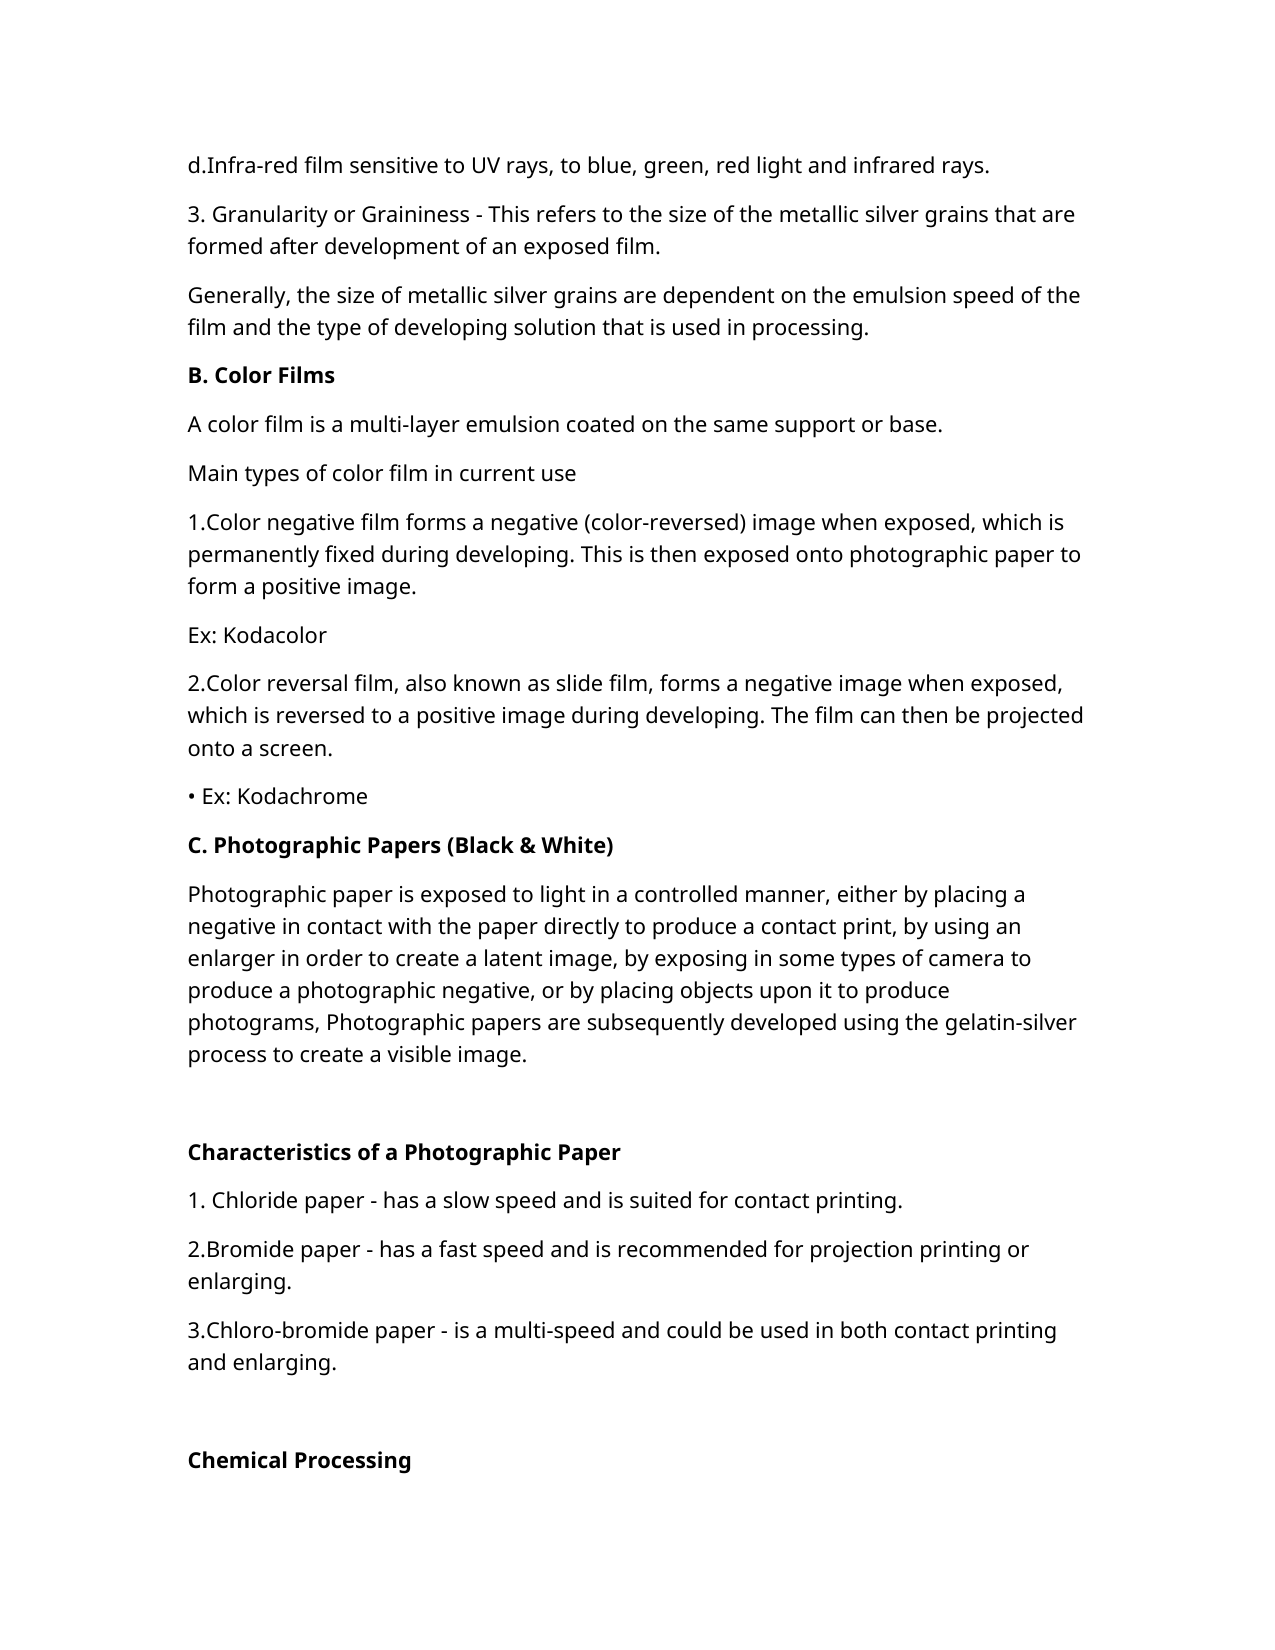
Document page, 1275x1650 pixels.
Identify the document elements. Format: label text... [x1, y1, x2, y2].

text A color film is a multi-layer emulsion coated on the same support or base. [187, 409, 1087, 439]
text Main types of color film in current use [187, 458, 1087, 488]
text • Ex: Kodachrome [187, 781, 1087, 811]
text 3.Chloro-bromide paper - is a multi-speed and could be used in both contact printing and enlarging. [187, 1315, 1087, 1377]
text 2.Bromide paper - has a fast speed and is recommended for projection printing or enlarging. [187, 1234, 1087, 1296]
text 2.Color reversal film, also known as slide film, forms a negative image when exposed, which is reversed to a positive image during developing. The film can then be projected onto a screen. [187, 668, 1087, 762]
text Photographic paper is exposed to light in a controlled manner, either by placing a negative in contact with the paper directly to produce a contact print, by using an enlarger in order to create a latent image, by exposing in some types of camera to produce a photographic negative, or by placing objects upon it to produce photograms, Photographic papers are subsequently developed using the gelatin-silver process to create a visible image. [187, 879, 1087, 1069]
text 1. Chloride paper - has a slow speed and is suited for contact printing. [187, 1185, 1087, 1215]
text Ex: Kodacolor [187, 619, 1087, 649]
text 1.Color negative film forms a negative (color-reversed) image when exposed, which is permanently fixed during developing. This is then exposed onto photographic paper to form a positive image. [187, 507, 1087, 601]
text B. Color Films [187, 360, 1087, 390]
text d.Infra-red film sensitive to UV rays, to blue, green, red light and infrared rays. [187, 150, 1087, 180]
text Chemical Processing [187, 1444, 1087, 1474]
text Characteristics of a Photographic Paper [187, 1137, 1087, 1166]
text C. Photographic Papers (Black & White) [187, 830, 1087, 860]
text Generally, the size of metallic silver grains are dependent on the emulsion speed of the film and the type of developing solution that is used in processing. [187, 279, 1087, 341]
text 3. Granularity or Graininess - This refers to the size of the metallic silver grains that are formed after development of an exposed film. [187, 199, 1087, 261]
